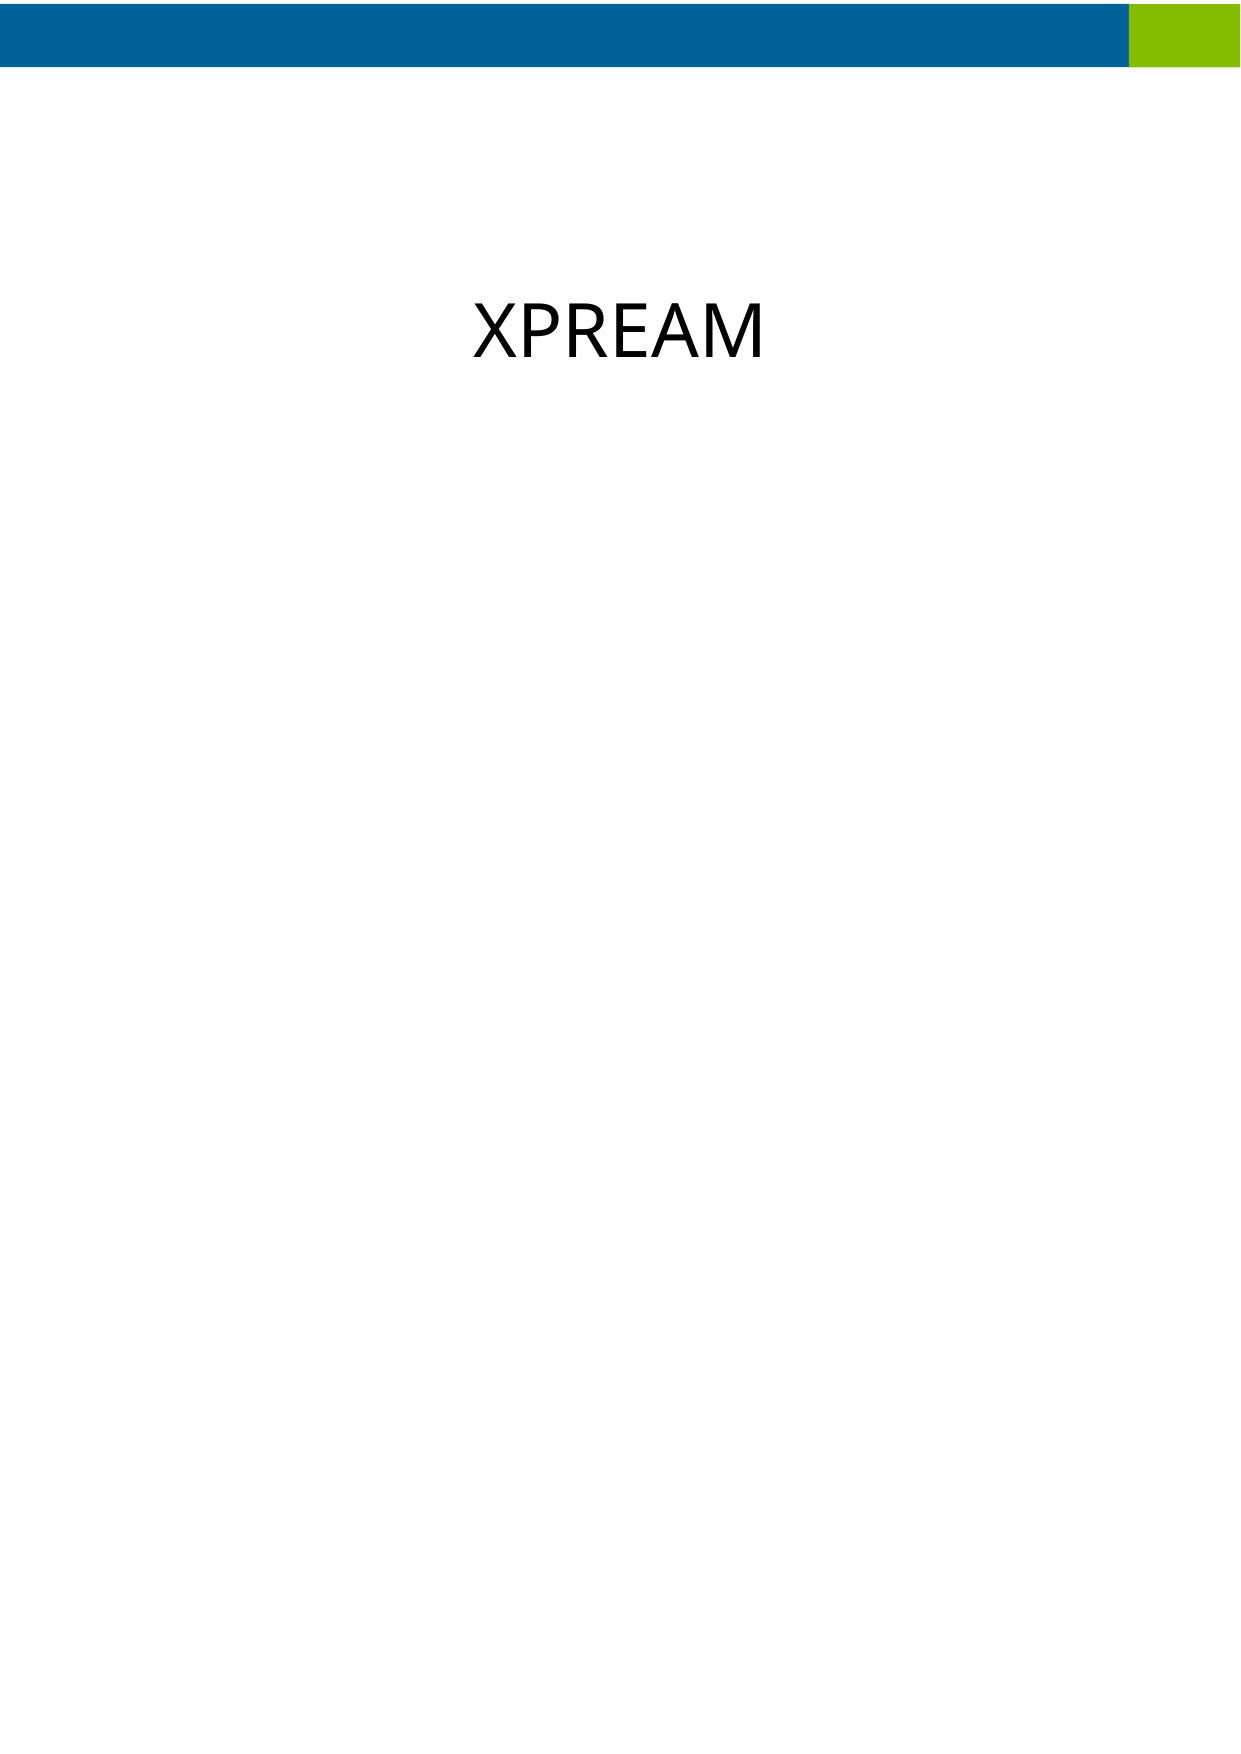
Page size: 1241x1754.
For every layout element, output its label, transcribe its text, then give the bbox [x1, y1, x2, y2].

text XPREAM [150, 277, 1090, 379]
